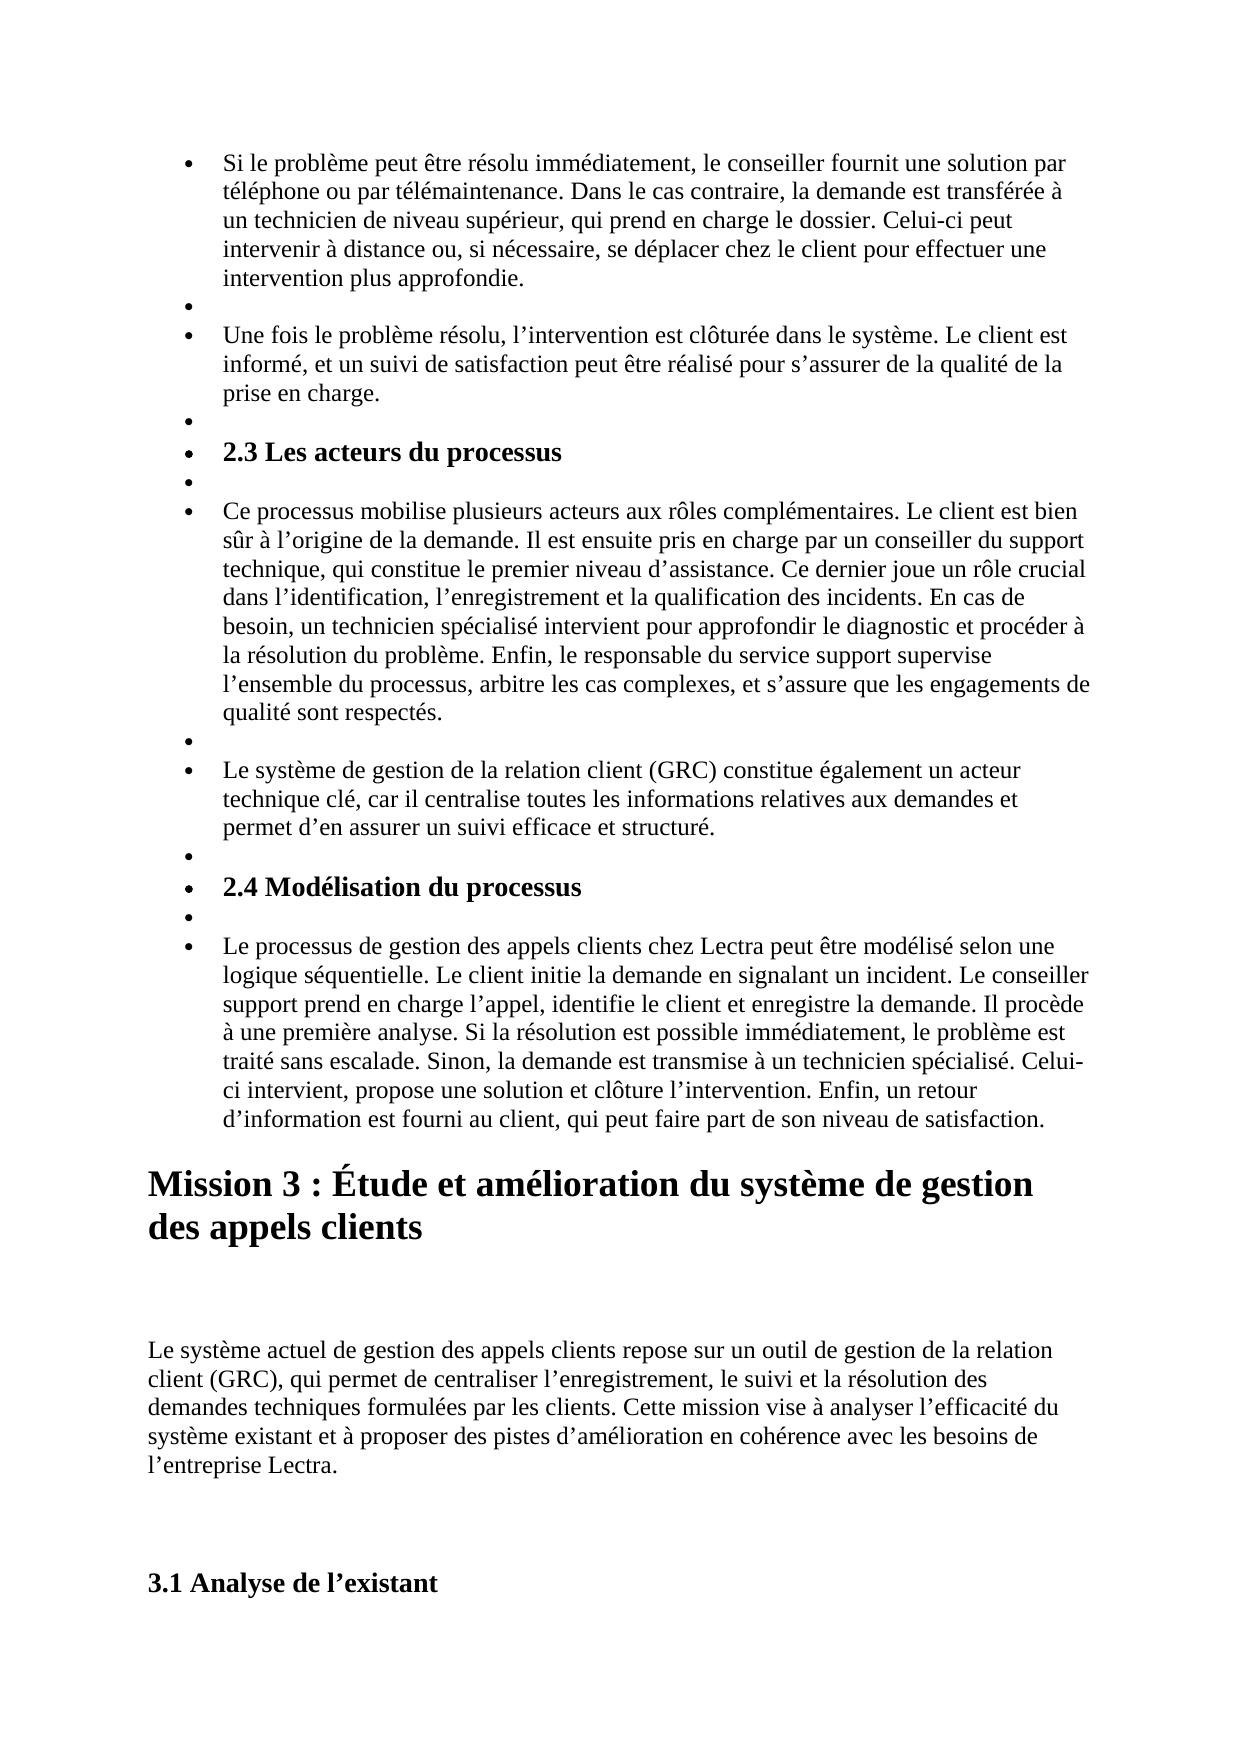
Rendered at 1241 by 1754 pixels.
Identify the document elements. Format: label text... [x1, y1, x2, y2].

text Le système actuel de gestion des appels clients repose sur un outil de gestion de la relation client (GRC), qui permet de centraliser l’enregistrement, le suivi et la résolution des demandes techniques formulées par les clients. Cette mission vise à analyser l’efficacité du système existant et à proposer des pistes d’amélioration en cohérence avec les besoins de l’entreprise Lectra. [148, 1335, 1093, 1479]
list Une fois le problème résolu, l’intervention est clôturée dans le système. Le client est informé, et un suivi de satisfaction peut être réalisé pour s’assurer de la qualité de la prise en charge. [185, 320, 1093, 406]
list Le système de gestion de la relation client (GRC) constitue également un acteur technique clé, car il centralise toutes les informations relatives aux demandes et permet d’en assurer un suivi efficace et structuré. [185, 755, 1093, 841]
list Ce processus mobilise plusieurs acteurs aux rôles complémentaires. Le client est bien sûr à l’origine de la demande. Il est ensuite pris en charge par un conseiller du support technique, qui constitue le premier niveau d’assistance. Ce dernier joue un rôle crucial dans l’identification, l’enregistrement et la qualification des incidents. En cas de besoin, un technicien spécialisé intervient pour approfondir le diagnostic et procéder à la résolution du problème. Enfin, le responsable du service support supervise l’ensemble du processus, arbitre les cas complexes, et s’assure que les engagements de qualité sont respectés. [185, 496, 1093, 726]
text 3.1 Analyse de l’existant [148, 1566, 1093, 1598]
list 2.3 Les acteurs du processus [185, 435, 1093, 467]
text Mission 3 : Étude et amélioration du système de gestion des appels clients [148, 1162, 1093, 1248]
list Si le problème peut être résolu immédiatement, le conseiller fournit une solution par téléphone ou par télémaintenance. Dans le cas contraire, la demande est transférée à un technicien de niveau supérieur, qui prend en charge le dossier. Celui-ci peut intervenir à distance ou, si nécessaire, se déplacer chez le client pour effectuer une intervention plus approfondie. [185, 148, 1093, 291]
list 2.4 Modélisation du processus [185, 870, 1093, 902]
list Le processus de gestion des appels clients chez Lectra peut être modélisé selon une logique séquentielle. Le client initie la demande en signalant un incident. Le conseiller support prend en charge l’appel, identifie le client et enregistre la demande. Il procède à une première analyse. Si la résolution est possible immédiatement, le problème est traité sans escalade. Sinon, la demande est transmise à un technicien spécialisé. Celui-ci intervient, propose une solution et clôture l’intervention. Enfin, un retour d’information est fourni au client, qui peut faire part de son niveau de satisfaction. [185, 931, 1093, 1132]
